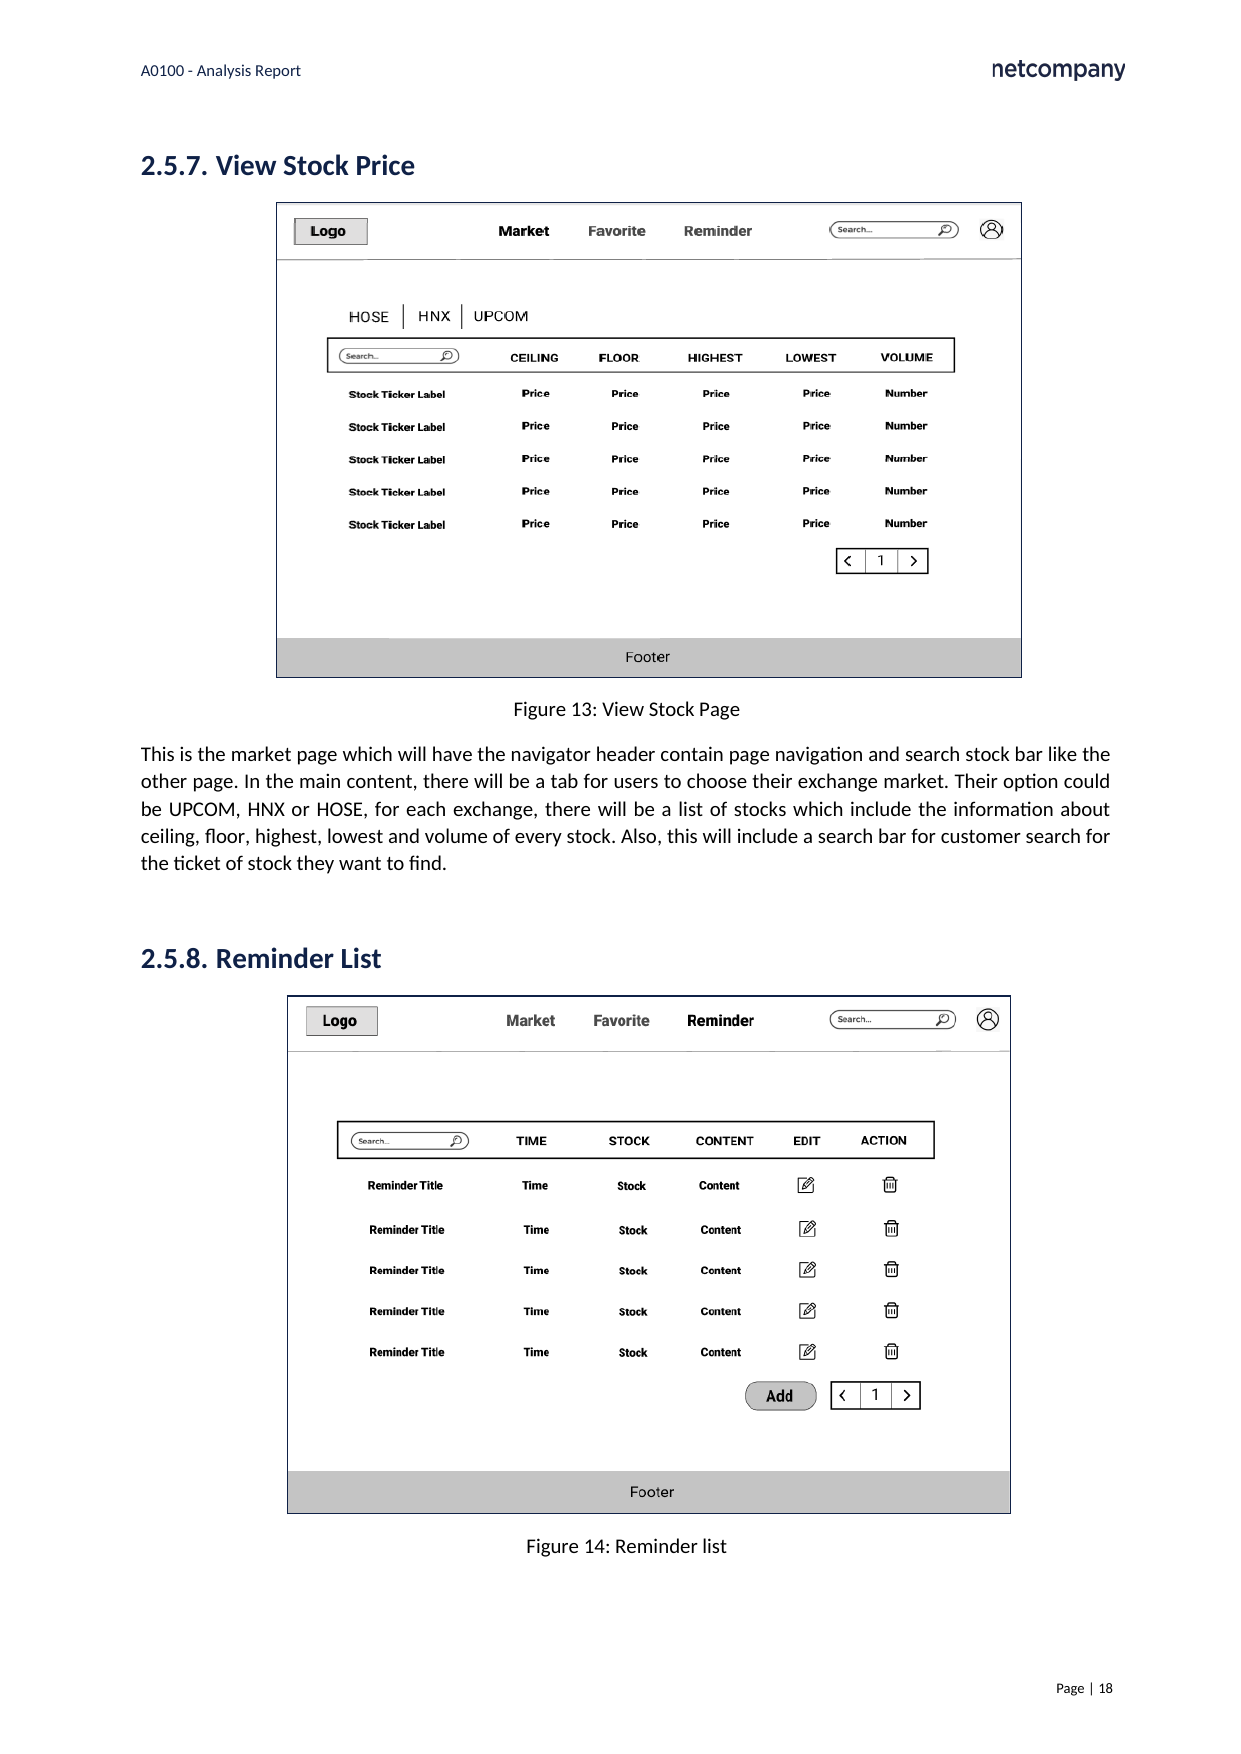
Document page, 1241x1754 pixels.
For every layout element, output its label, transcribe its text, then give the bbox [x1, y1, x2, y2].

picture [992, 60, 1125, 81]
picture [277, 203, 1021, 677]
text This is the market page which will have the navigator header contain page navigation and search stock bar like the other page. In the main content, there will be a tab for users to choose their exchange market. Their option could be UPCOM, HNX or HOSE, for each exchange, there will be a list of stocks which include the information about ceiling, floor, highest, lowest and volume of every stock. Also, this will include a search bar for customer search for the ticket of stock they want to find. [141, 740, 1113, 875]
picture [288, 997, 1010, 1513]
text Figure : Reminder list [141, 1533, 1113, 1558]
subtitle View Stock Price [141, 147, 1113, 183]
subtitle Reminder List [141, 940, 1113, 976]
text Figure : View Stock Page [141, 696, 1113, 721]
